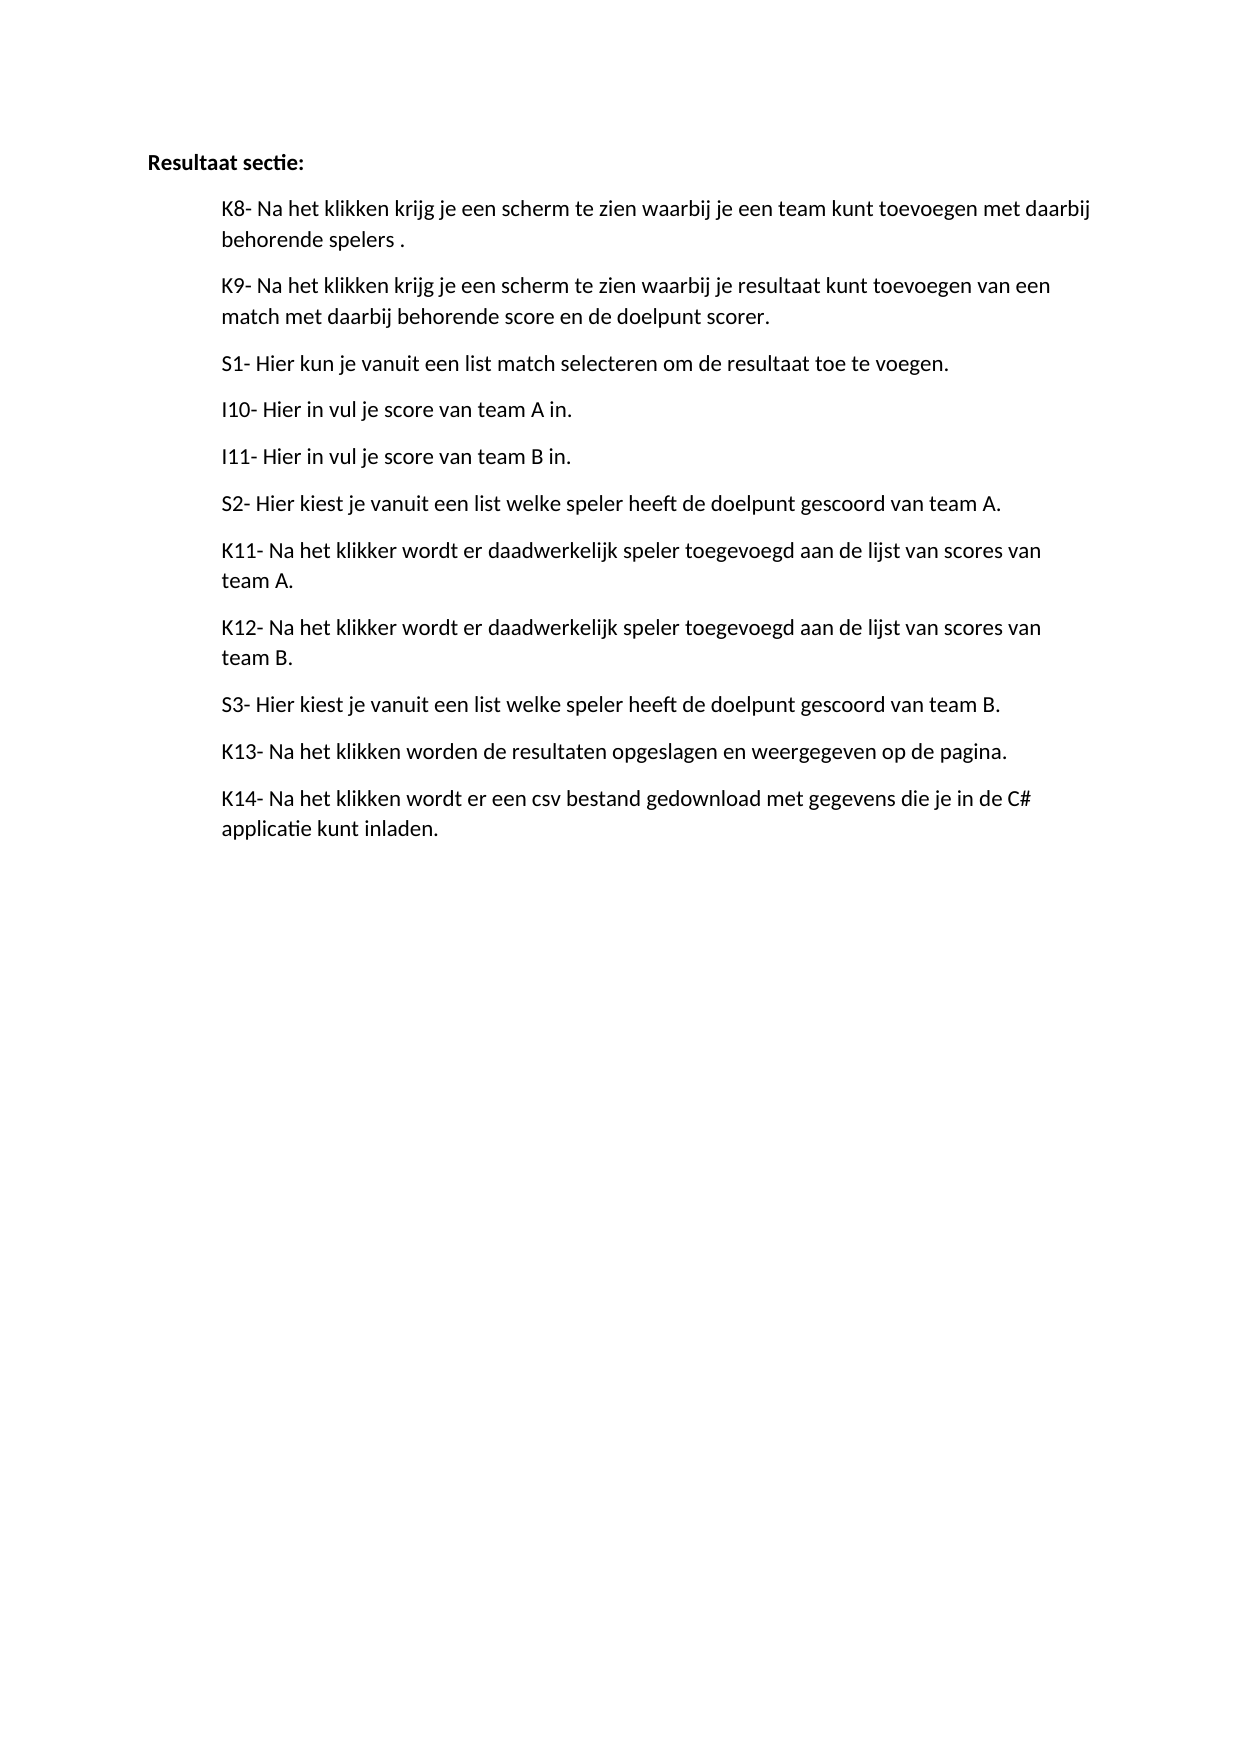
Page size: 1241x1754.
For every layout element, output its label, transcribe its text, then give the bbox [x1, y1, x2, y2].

text K9- Na het klikken krijg je een scherm te zien waarbij je resultaat kunt toevoegen van een match met daarbij behorende score en de doelpunt scorer. [221, 272, 1093, 330]
text Resultaat sectie: [148, 148, 1093, 176]
text K11- Na het klikker wordt er daadwerkelijk speler toegevoegd aan de lijst van scores van team A. [221, 536, 1093, 594]
text K8- Na het klikken krijg je een scherm te zien waarbij je een team kunt toevoegen met daarbij behorende spelers . [221, 194, 1093, 253]
text I11- Hier in vul je score van team B in. [148, 442, 1093, 470]
text K12- Na het klikker wordt er daadwerkelijk speler toegevoegd aan de lijst van scores van team B. [221, 613, 1093, 671]
text S3- Hier kiest je vanuit een list welke speler heeft de doelpunt gescoord van team B. [221, 690, 1093, 718]
text K13- Na het klikken worden de resultaten opgeslagen en weergegeven op de pagina. [221, 737, 1093, 765]
text S1- Hier kun je vanuit een list match selecteren om de resultaat toe te voegen. [148, 349, 1093, 377]
text I10- Hier in vul je score van team A in. [148, 396, 1093, 423]
text S2- Hier kiest je vanuit een list welke speler heeft de doelpunt gescoord van team A. [221, 489, 1093, 517]
text K14- Na het klikken wordt er een csv bestand gedownload met gegevens die je in de C# applicatie kunt inladen. [221, 784, 1093, 842]
